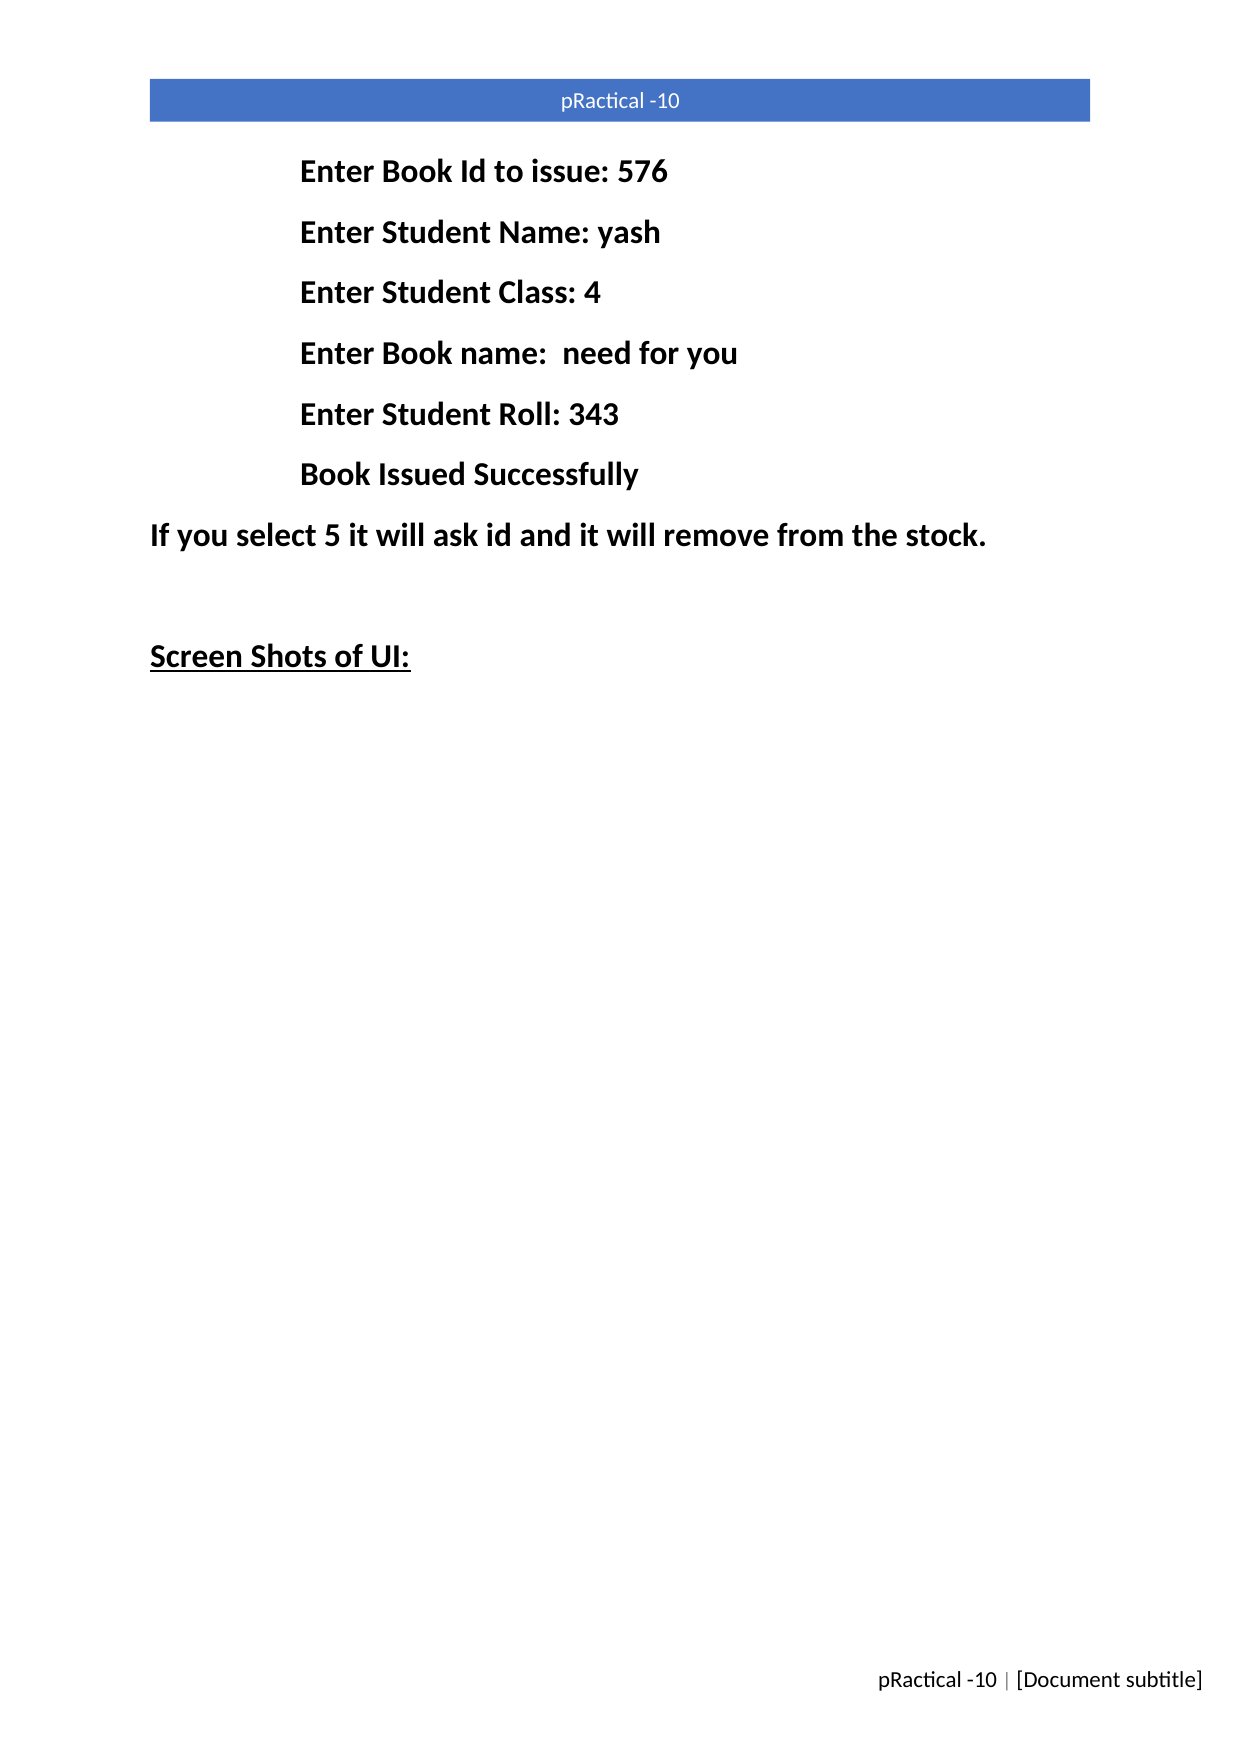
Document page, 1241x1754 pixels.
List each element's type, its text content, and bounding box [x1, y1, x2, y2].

text Enter Book Id to issue: 576 [300, 150, 1090, 191]
text If you select 5 it will ask id and it will remove from the stock. [150, 514, 1090, 554]
text Screen Shots of UI: [150, 635, 1090, 676]
text Enter Student Name: yash [300, 211, 1090, 251]
text Book Issued Successfully [300, 453, 1090, 494]
text Enter Student Roll: 343 [300, 392, 1090, 433]
text Enter Student Class: 4 [300, 271, 1090, 312]
text Enter Book name: need for you [300, 332, 1090, 373]
